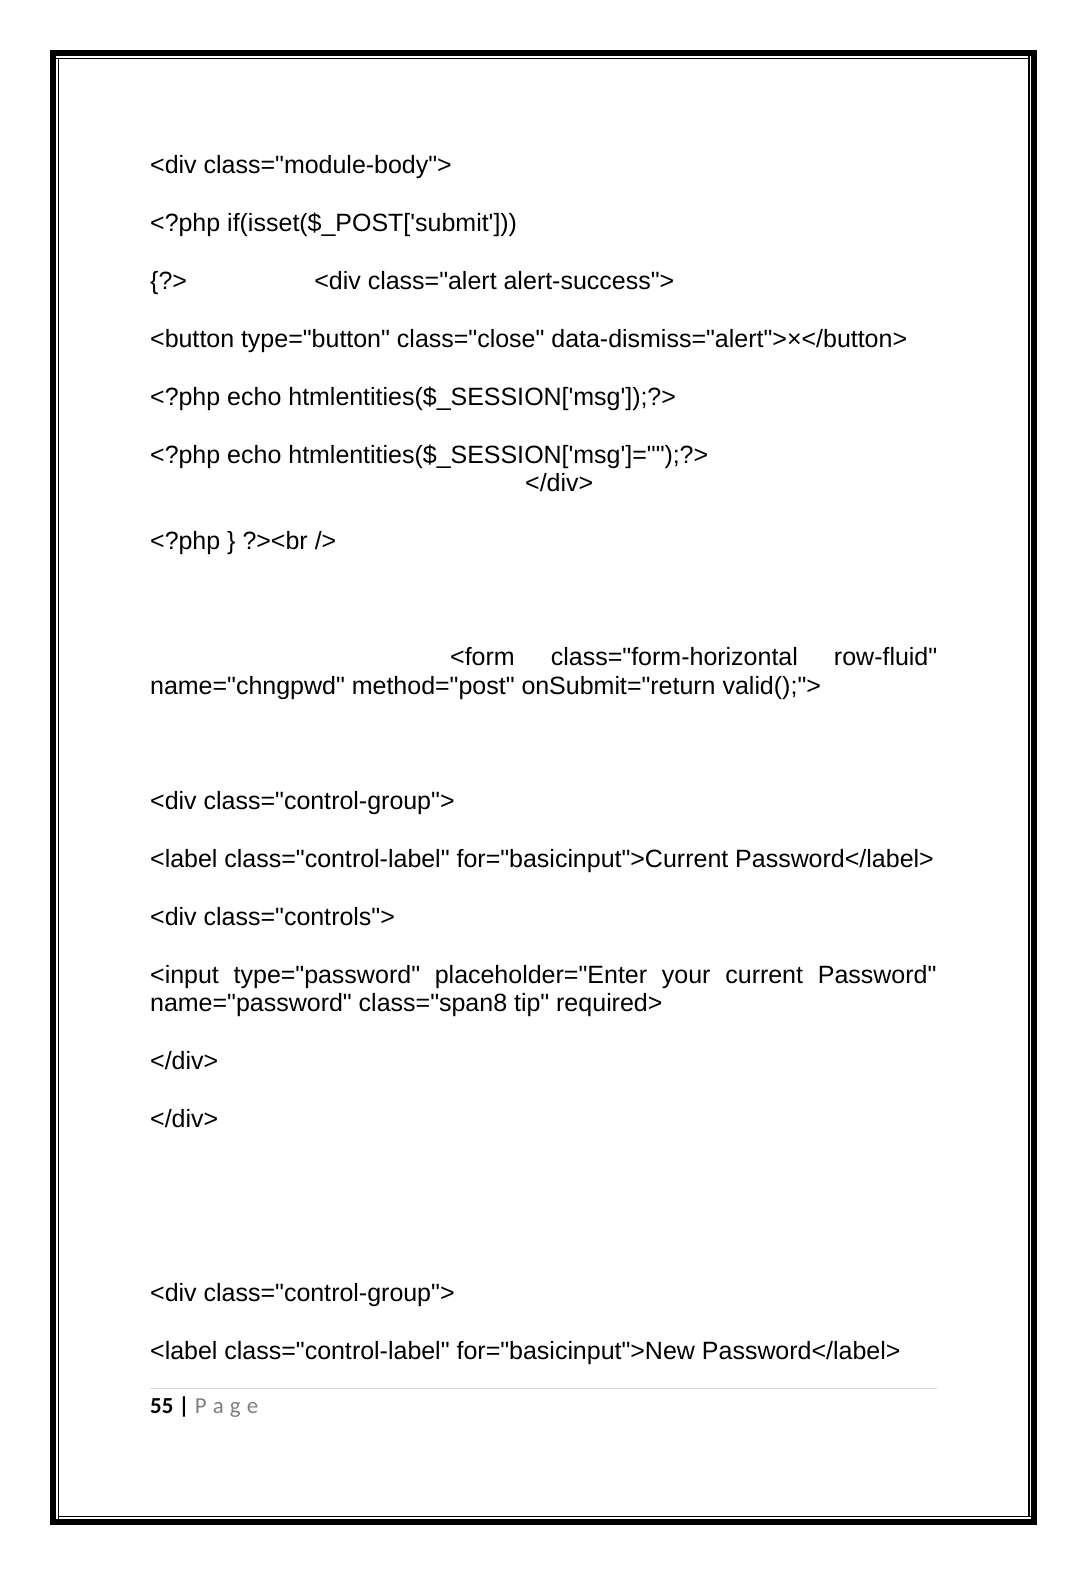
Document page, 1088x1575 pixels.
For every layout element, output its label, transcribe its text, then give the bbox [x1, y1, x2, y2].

text {?> <div class="alert alert-success"> [150, 266, 937, 294]
text <label class="control-label" for="basicinput">New Password</label> [150, 1336, 937, 1365]
text <?php echo htmlentities($_SESSION['msg']);?> [150, 382, 937, 410]
text <button type="button" class="close" data-dismiss="alert">×</button> [150, 324, 937, 352]
text <div class="control-group"> [150, 786, 937, 815]
text <?php } ?><br /> [150, 526, 937, 555]
text <input type="password" placeholder="Enter your current Password" name="password" class="span8 tip" required> [150, 960, 937, 1017]
text <div class="controls"> [150, 902, 937, 931]
text </div> [150, 1046, 937, 1075]
text <label class="control-label" for="basicinput">Current Password</label> [150, 844, 937, 873]
text <div class="module-body"> [150, 150, 937, 179]
text </div> [150, 1104, 937, 1133]
text <?php if(isset($_POST['submit'])) [150, 208, 937, 237]
text <form class="form-horizontal row-fluid" name="chngpwd" method="post" onSubmit="return valid();"> [150, 642, 937, 699]
text <?php echo htmlentities($_SESSION['msg']="");?> </div> [150, 439, 937, 497]
text <div class="control-group"> [150, 1278, 937, 1307]
